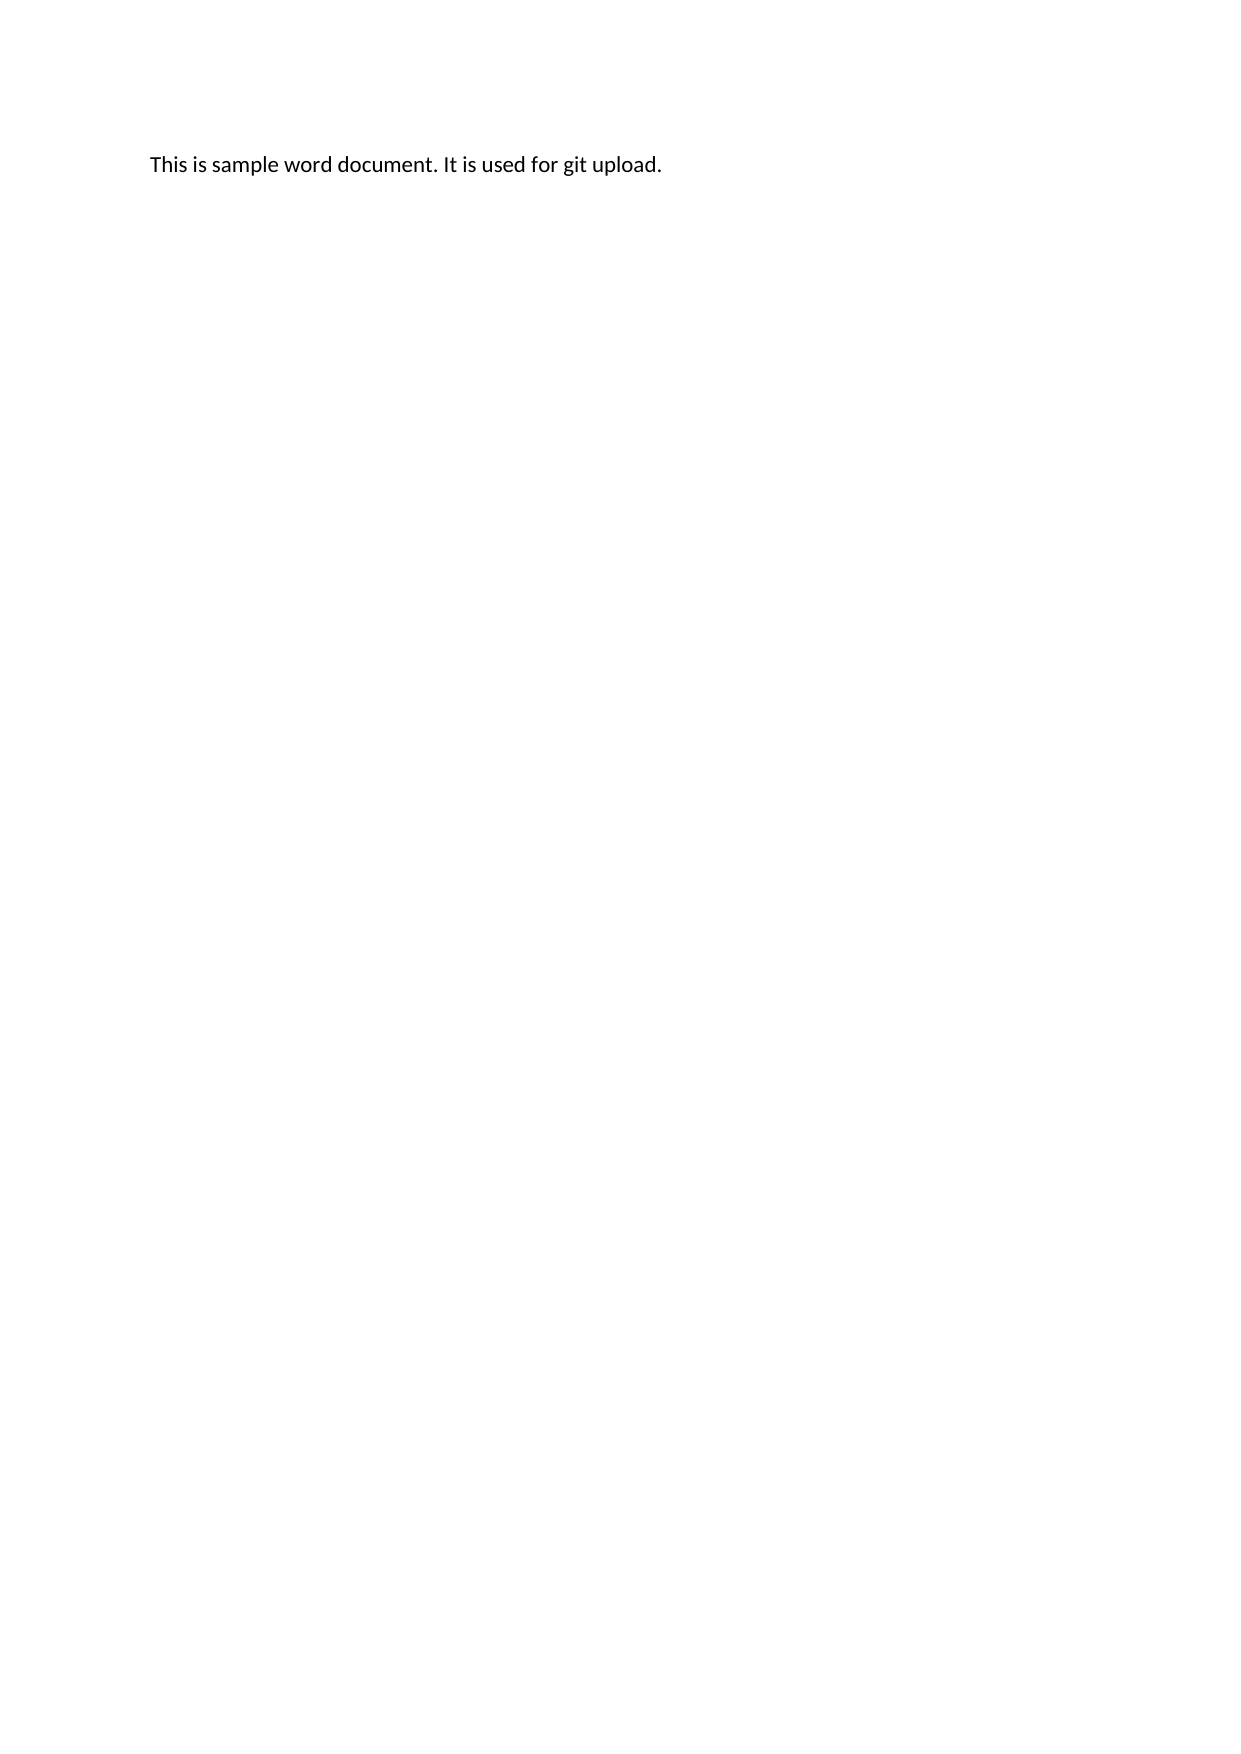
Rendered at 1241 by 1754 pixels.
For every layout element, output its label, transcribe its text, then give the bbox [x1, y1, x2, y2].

text This is sample word document. It is used for git upload. [150, 150, 1090, 178]
